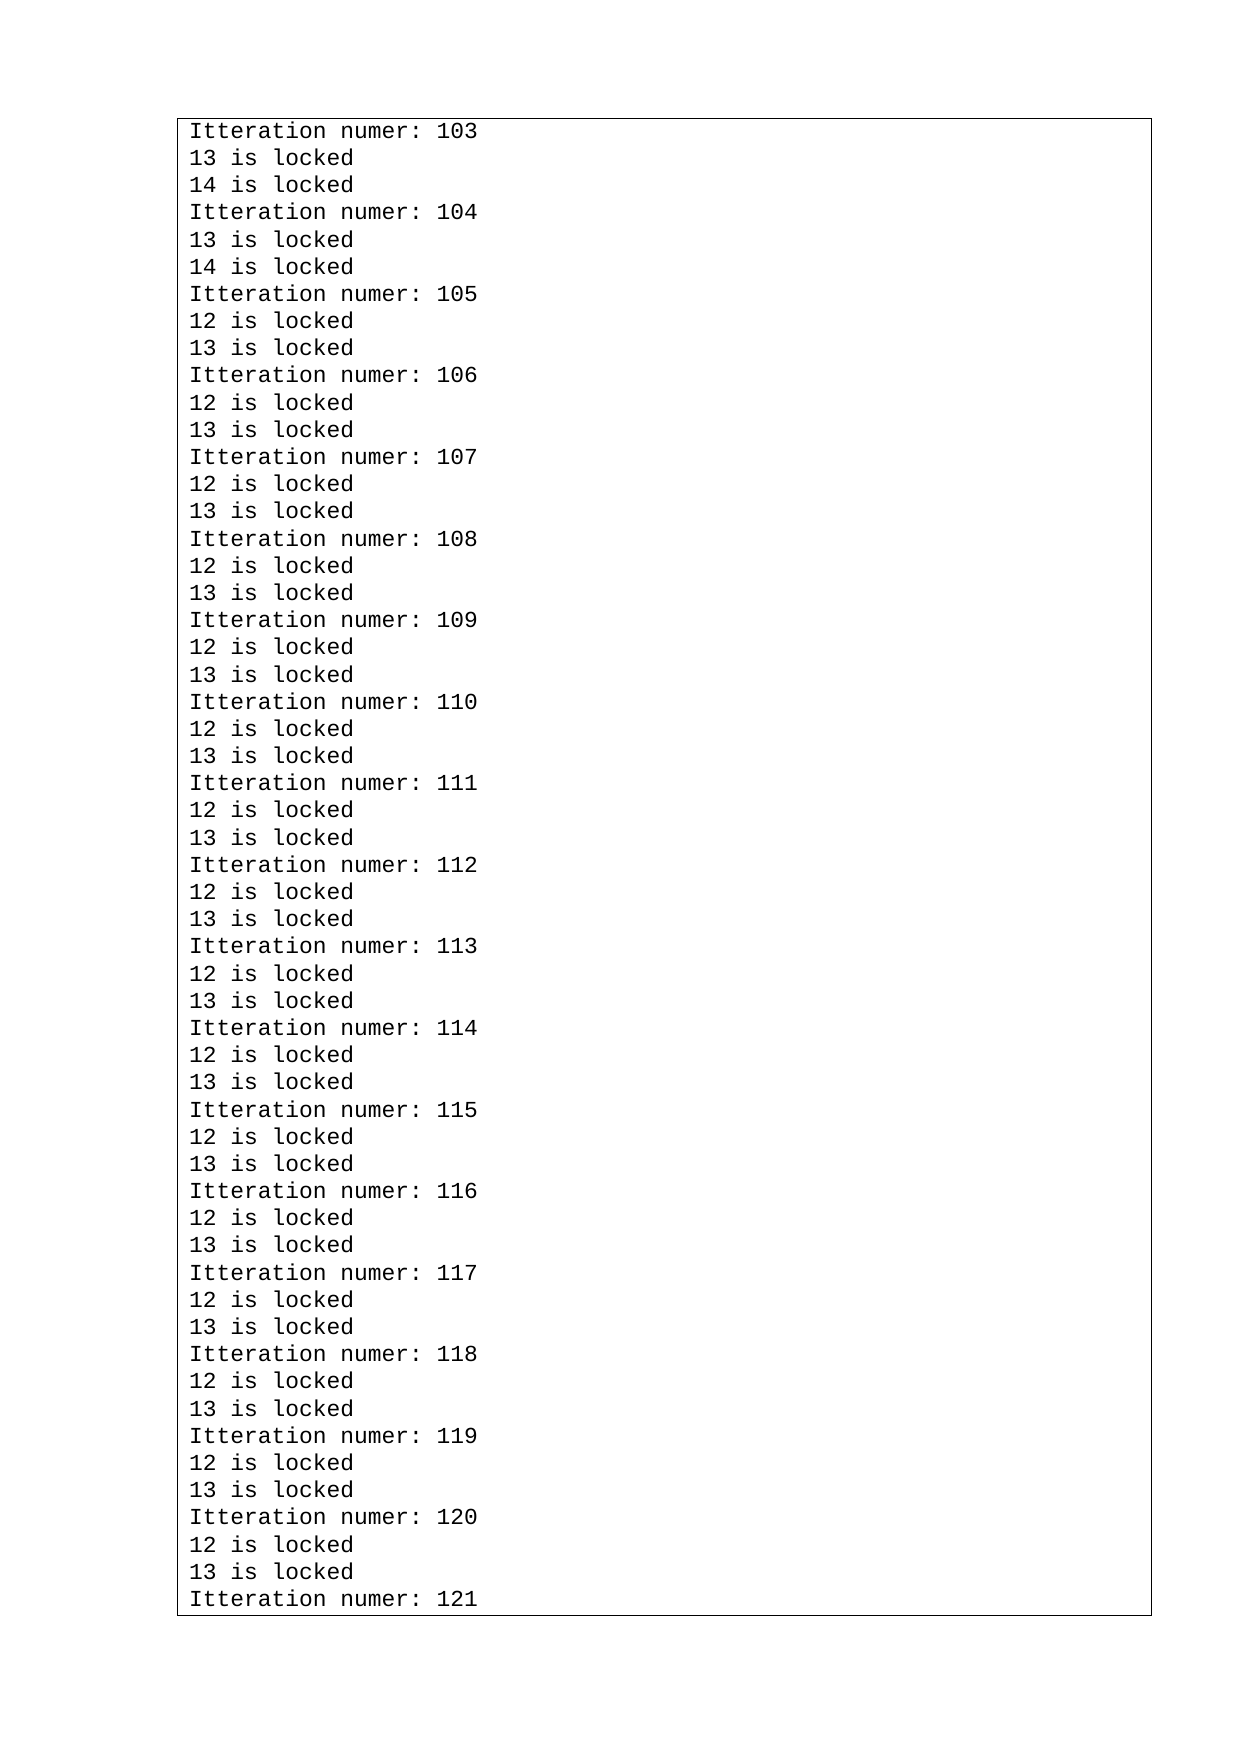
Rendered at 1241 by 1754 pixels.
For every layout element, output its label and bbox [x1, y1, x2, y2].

table_header [178, 119, 1151, 1614]
